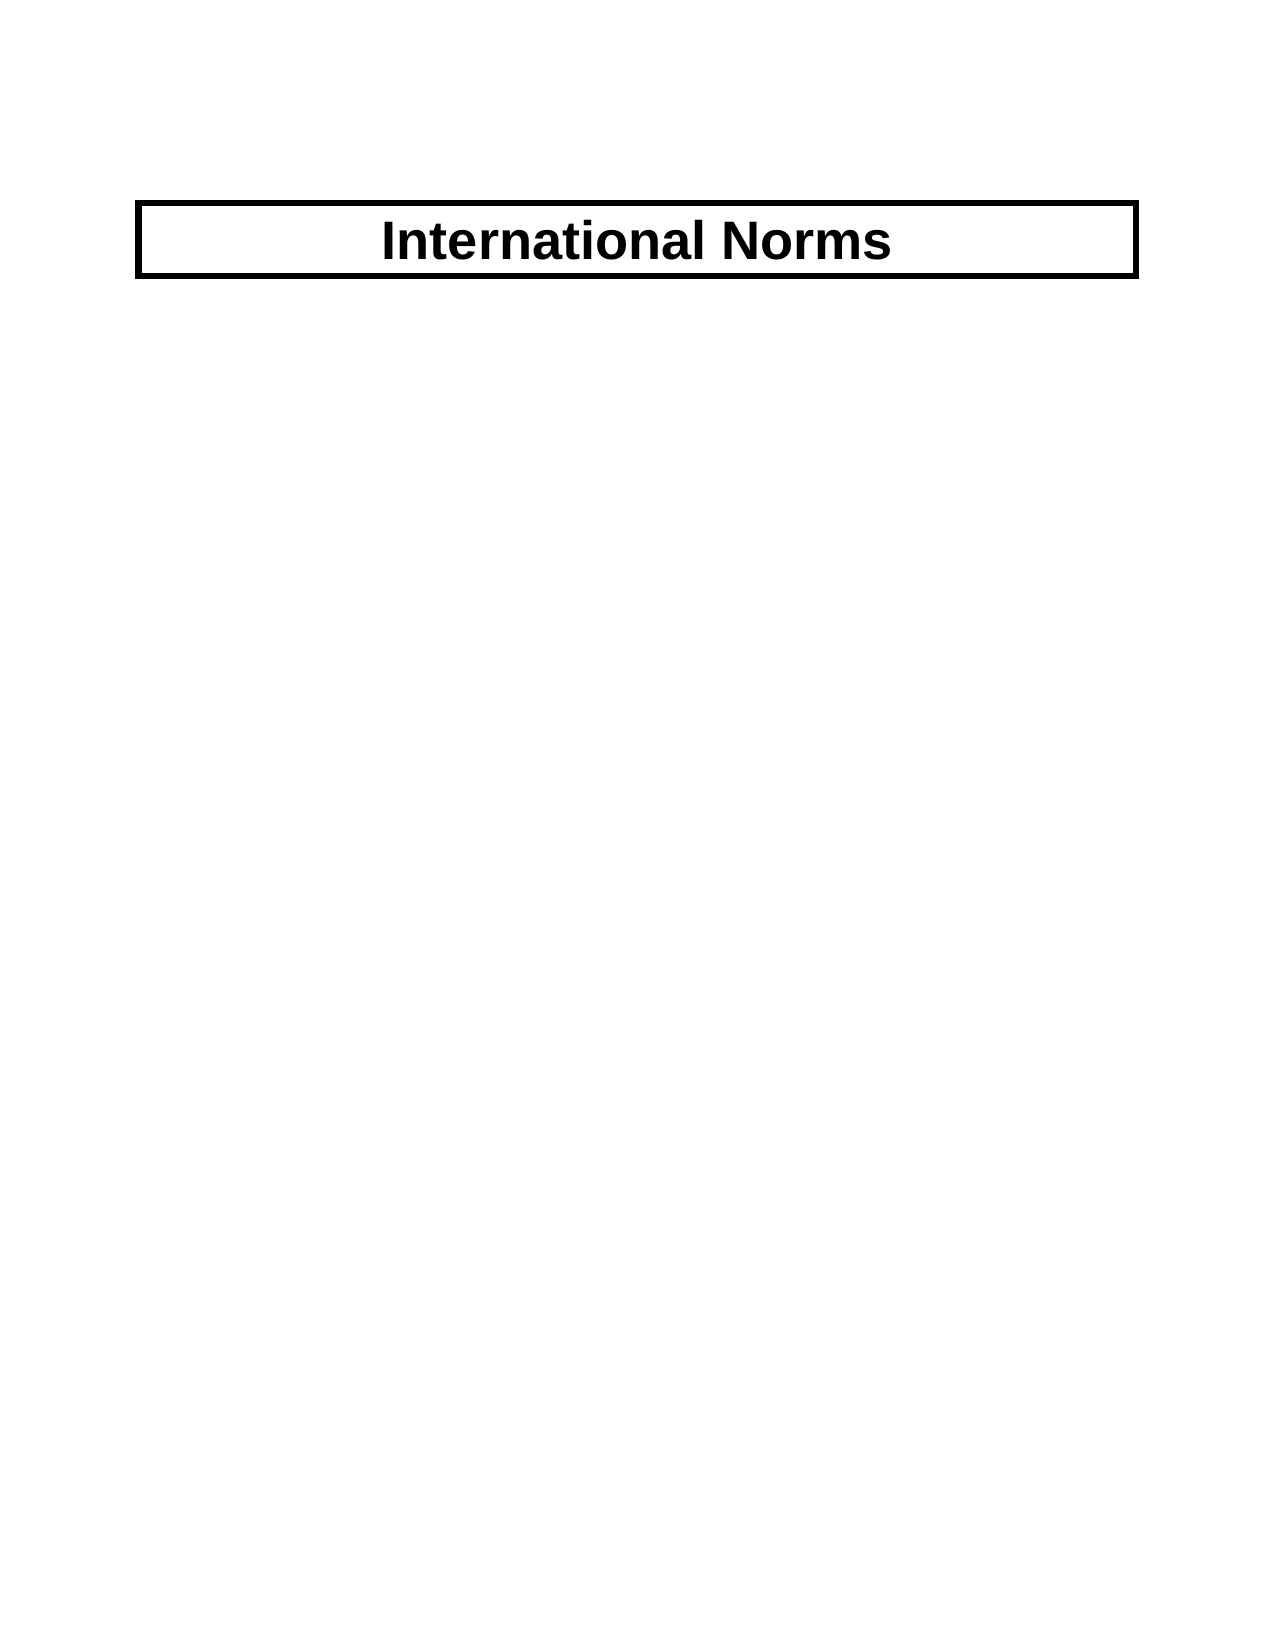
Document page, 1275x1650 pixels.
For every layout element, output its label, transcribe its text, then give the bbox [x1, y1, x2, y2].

subtitle International Norms [142, 206, 1133, 273]
